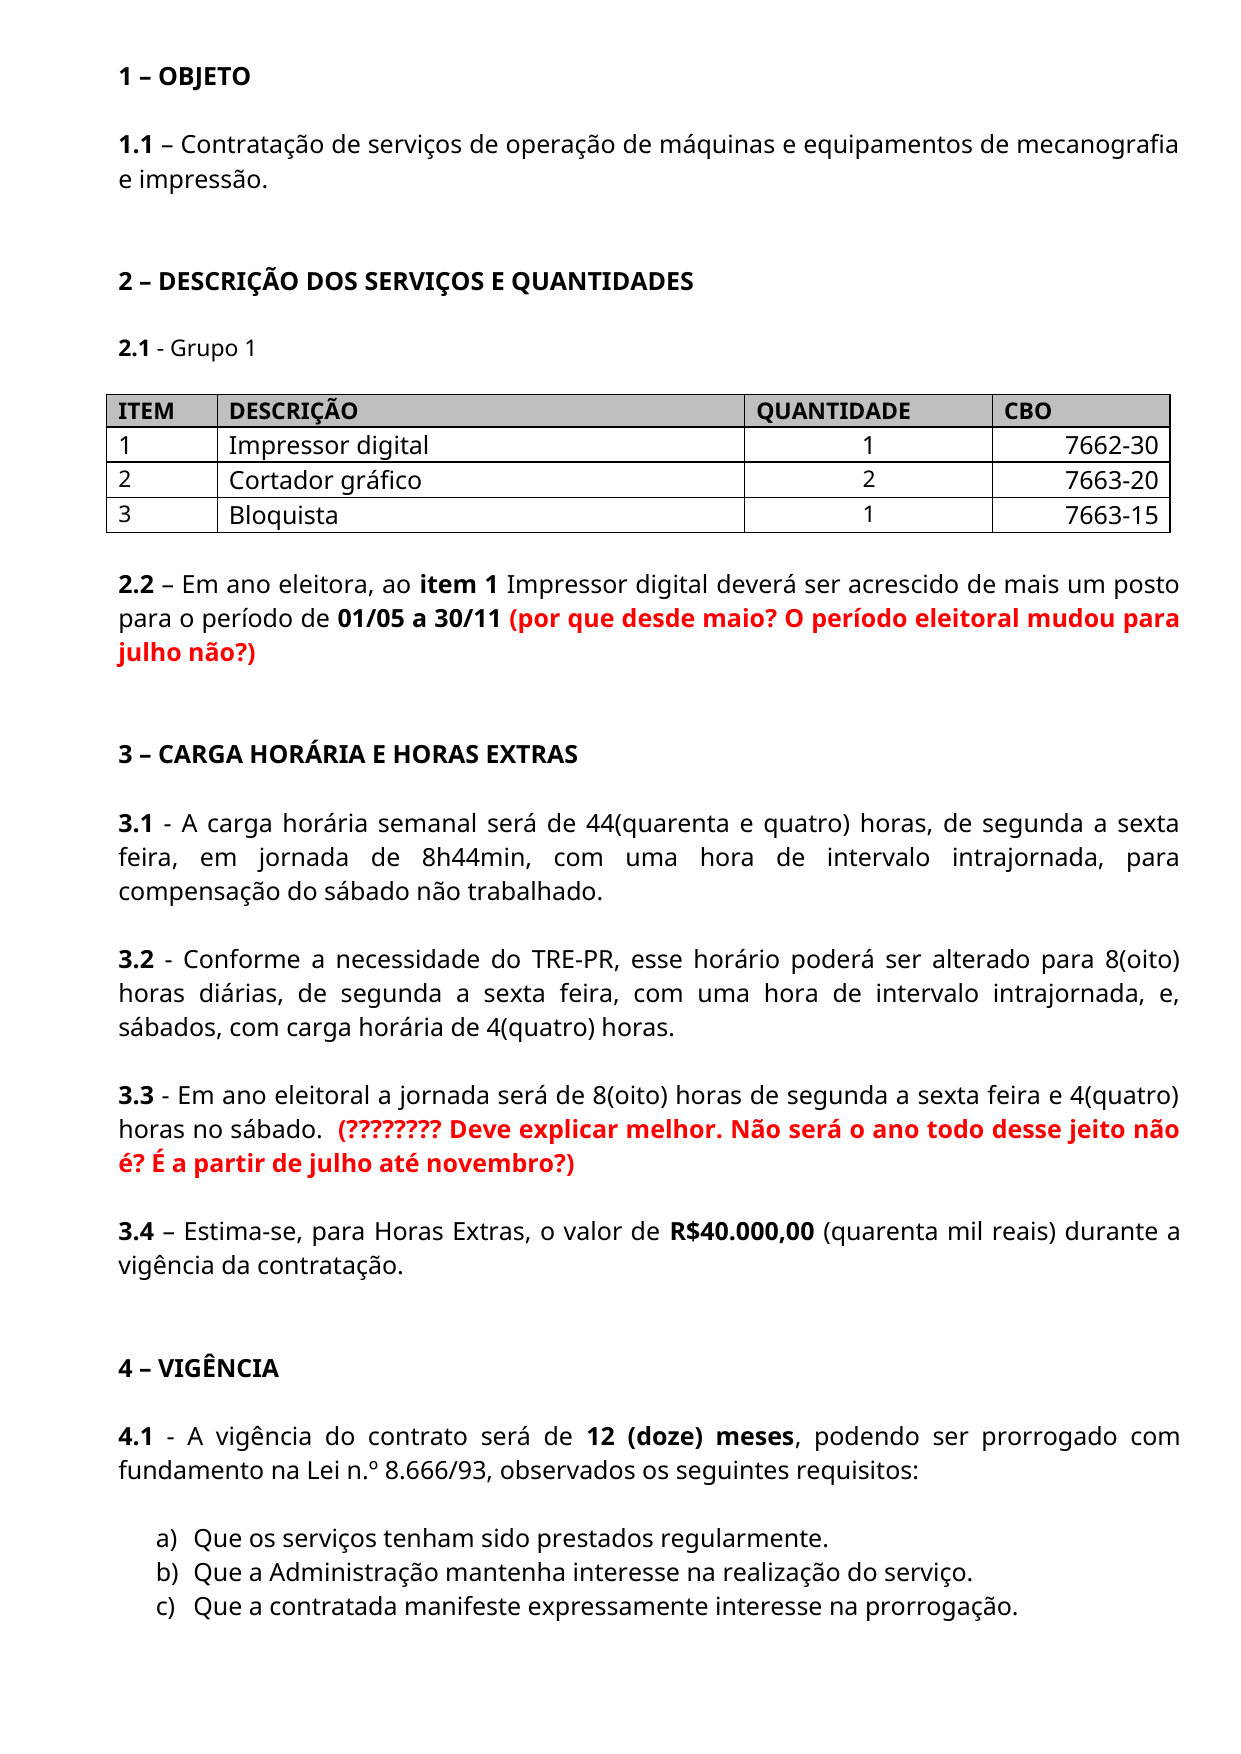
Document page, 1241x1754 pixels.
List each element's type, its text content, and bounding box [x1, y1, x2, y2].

text 2 – DESCRIÇÃO DOS SERVIÇOS E QUANTIDADES [118, 263, 1181, 297]
text 3.3 - Em ano eleitoral a jornada será de 8(oito) horas de segunda a sexta feira e 4(quatro) horas no sábado. (???????? Deve explicar melhor. Não será o ano todo desse jeito não é? É a partir de julho até novembro?) [118, 1078, 1181, 1180]
table_cell Cortador gráfico [218, 463, 744, 497]
text 2.2 – Em ano eleitora, ao item 1 Impressor digital deverá ser acrescido de mais um posto para o período de 01/05 a 30/11 (por que desde maio? O período eleitoral mudou para julho não?) [118, 567, 1181, 669]
table_header QUANTIDADE [745, 395, 992, 426]
table_cell Impressor digital [218, 428, 744, 461]
table_cell 2 [745, 463, 992, 497]
table_cell 7663-15 [993, 498, 1169, 532]
text 3.4 – Estima-se, para Horas Extras, o valor de R$40.000,00 (quarenta mil reais) durante a vigência da contratação. [118, 1214, 1181, 1282]
table_cell 7662-30 [993, 428, 1169, 461]
table_cell Bloquista [218, 498, 744, 532]
text 3 – CARGA HORÁRIA E HORAS EXTRAS [118, 737, 1181, 771]
table_cell 1 [745, 498, 992, 532]
list Que a contratada manifeste expressamente interesse na prorrogação. [156, 1589, 1181, 1623]
table_cell 1 [745, 428, 992, 461]
table_header DESCRIÇÃO [218, 395, 744, 426]
text 1 – OBJETO [118, 59, 1181, 93]
text 3.2 - Conforme a necessidade do TRE-PR, esse horário poderá ser alterado para 8(oito) horas diárias, de segunda a sexta feira, com uma hora de intervalo intrajornada, e, sábados, com carga horária de 4(quatro) horas. [118, 941, 1181, 1044]
text 2.1 - Grupo 1 [118, 332, 1181, 363]
text 1.1 – Contratação de serviços de operação de máquinas e equipamentos de mecanografia e impressão. [118, 127, 1181, 195]
table_cell 3 [107, 498, 217, 532]
text 4.1 - A vigência do contrato será de 12 (doze) meses, podendo ser prorrogado com fundamento na Lei n.º 8.666/93, observados os seguintes requisitos: [118, 1418, 1181, 1486]
table_header CBO [993, 395, 1169, 426]
table_cell 7663-20 [993, 463, 1169, 497]
table_header ITEM [107, 395, 217, 426]
list Que os serviços tenham sido prestados regularmente. [156, 1521, 1181, 1554]
table_cell 1 [107, 428, 217, 461]
text 3.1 - A carga horária semanal será de 44(quarenta e quatro) horas, de segunda a sexta feira, em jornada de 8h44min, com uma hora de intervalo intrajornada, para compensação do sábado não trabalhado. [118, 805, 1181, 907]
table_cell 2 [107, 463, 217, 497]
text 4 – VIGÊNCIA [118, 1350, 1181, 1384]
list Que a Administração mantenha interesse na realização do serviço. [156, 1554, 1181, 1589]
